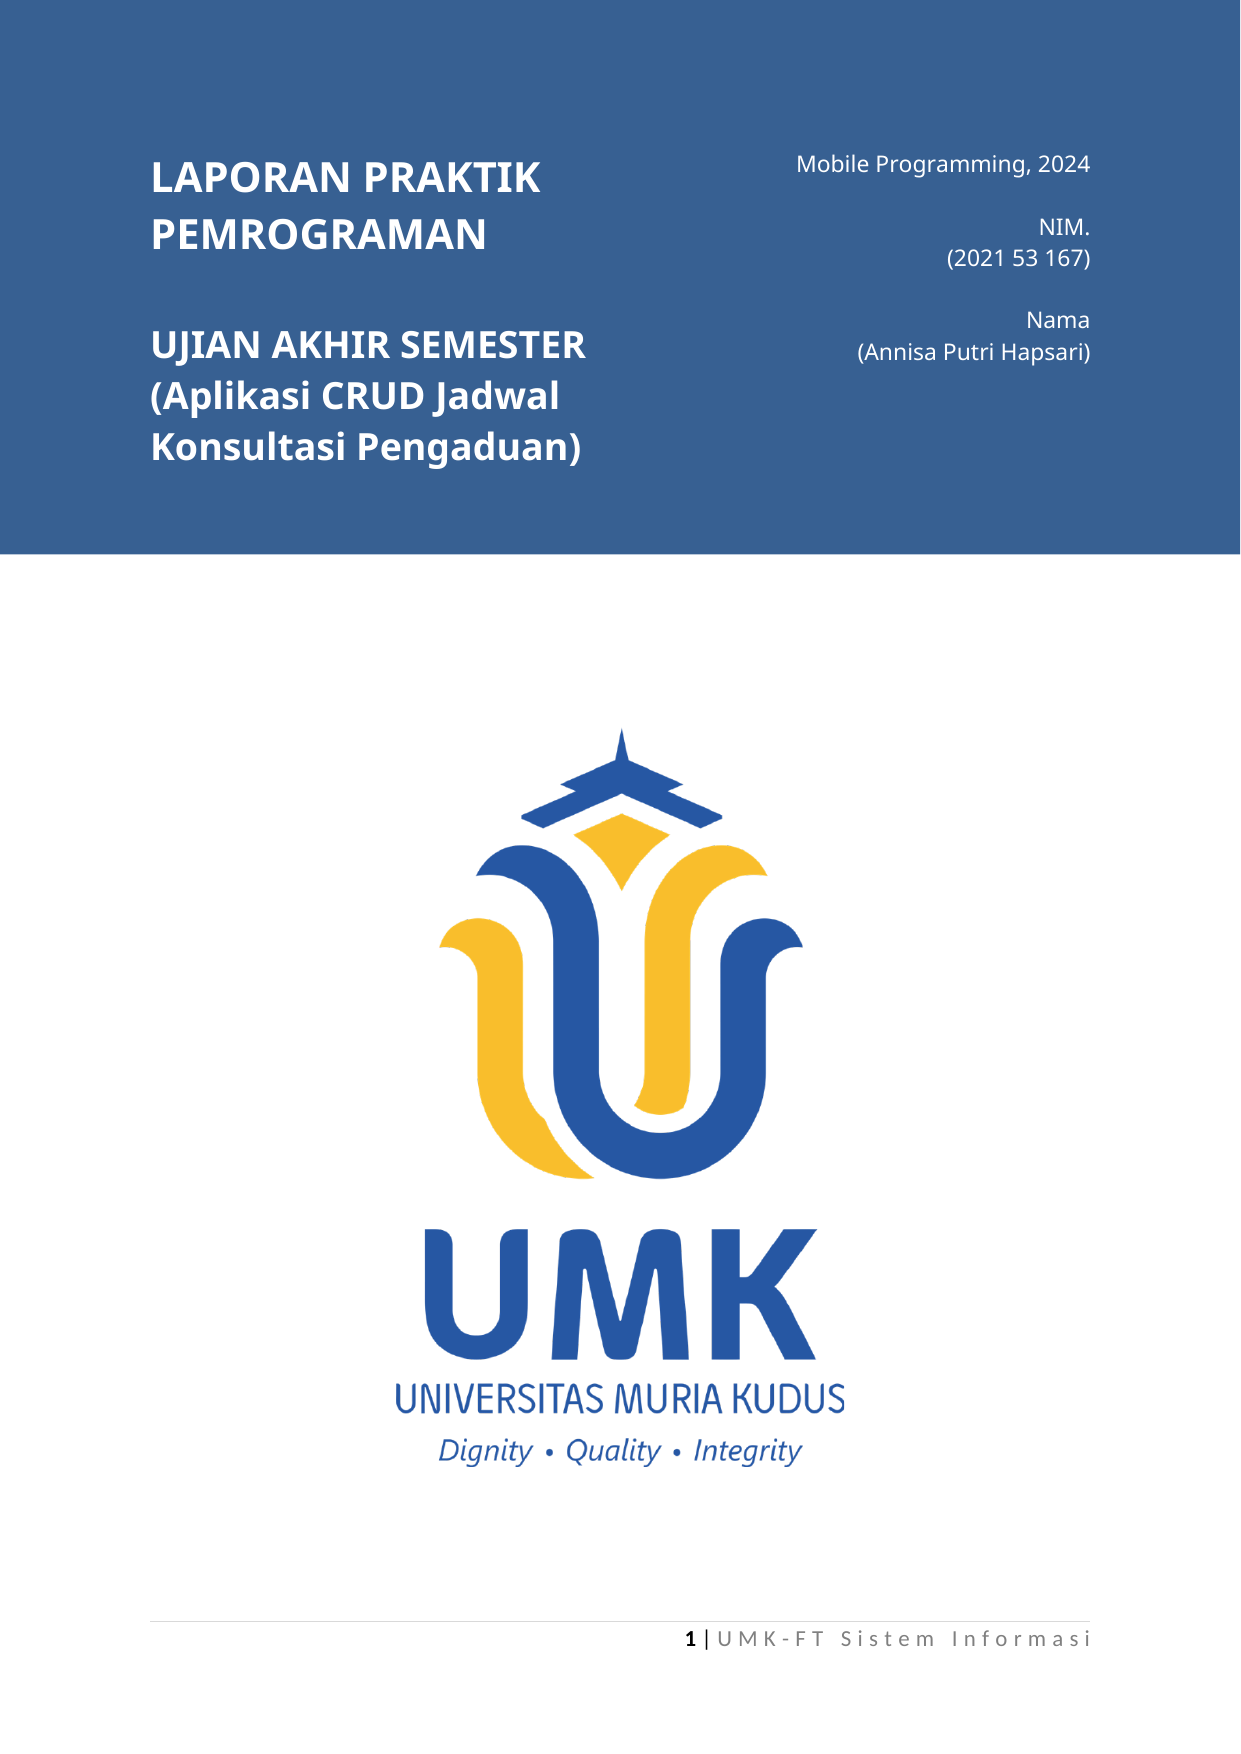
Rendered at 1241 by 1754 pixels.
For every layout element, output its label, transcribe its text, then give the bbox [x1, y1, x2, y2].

picture [396, 727, 845, 1467]
table_header Mobile Programming, 2024 NIM. (2021 53 167) Nama (Annisa Putri Hapsari) [628, 148, 1102, 503]
table_header LAPORAN PRAKTIK PEMROGRAMAN UJIAN AKHIR SEMESTER (Aplikasi CRUD Jadwal Konsultasi Pengaduan) [139, 148, 628, 503]
